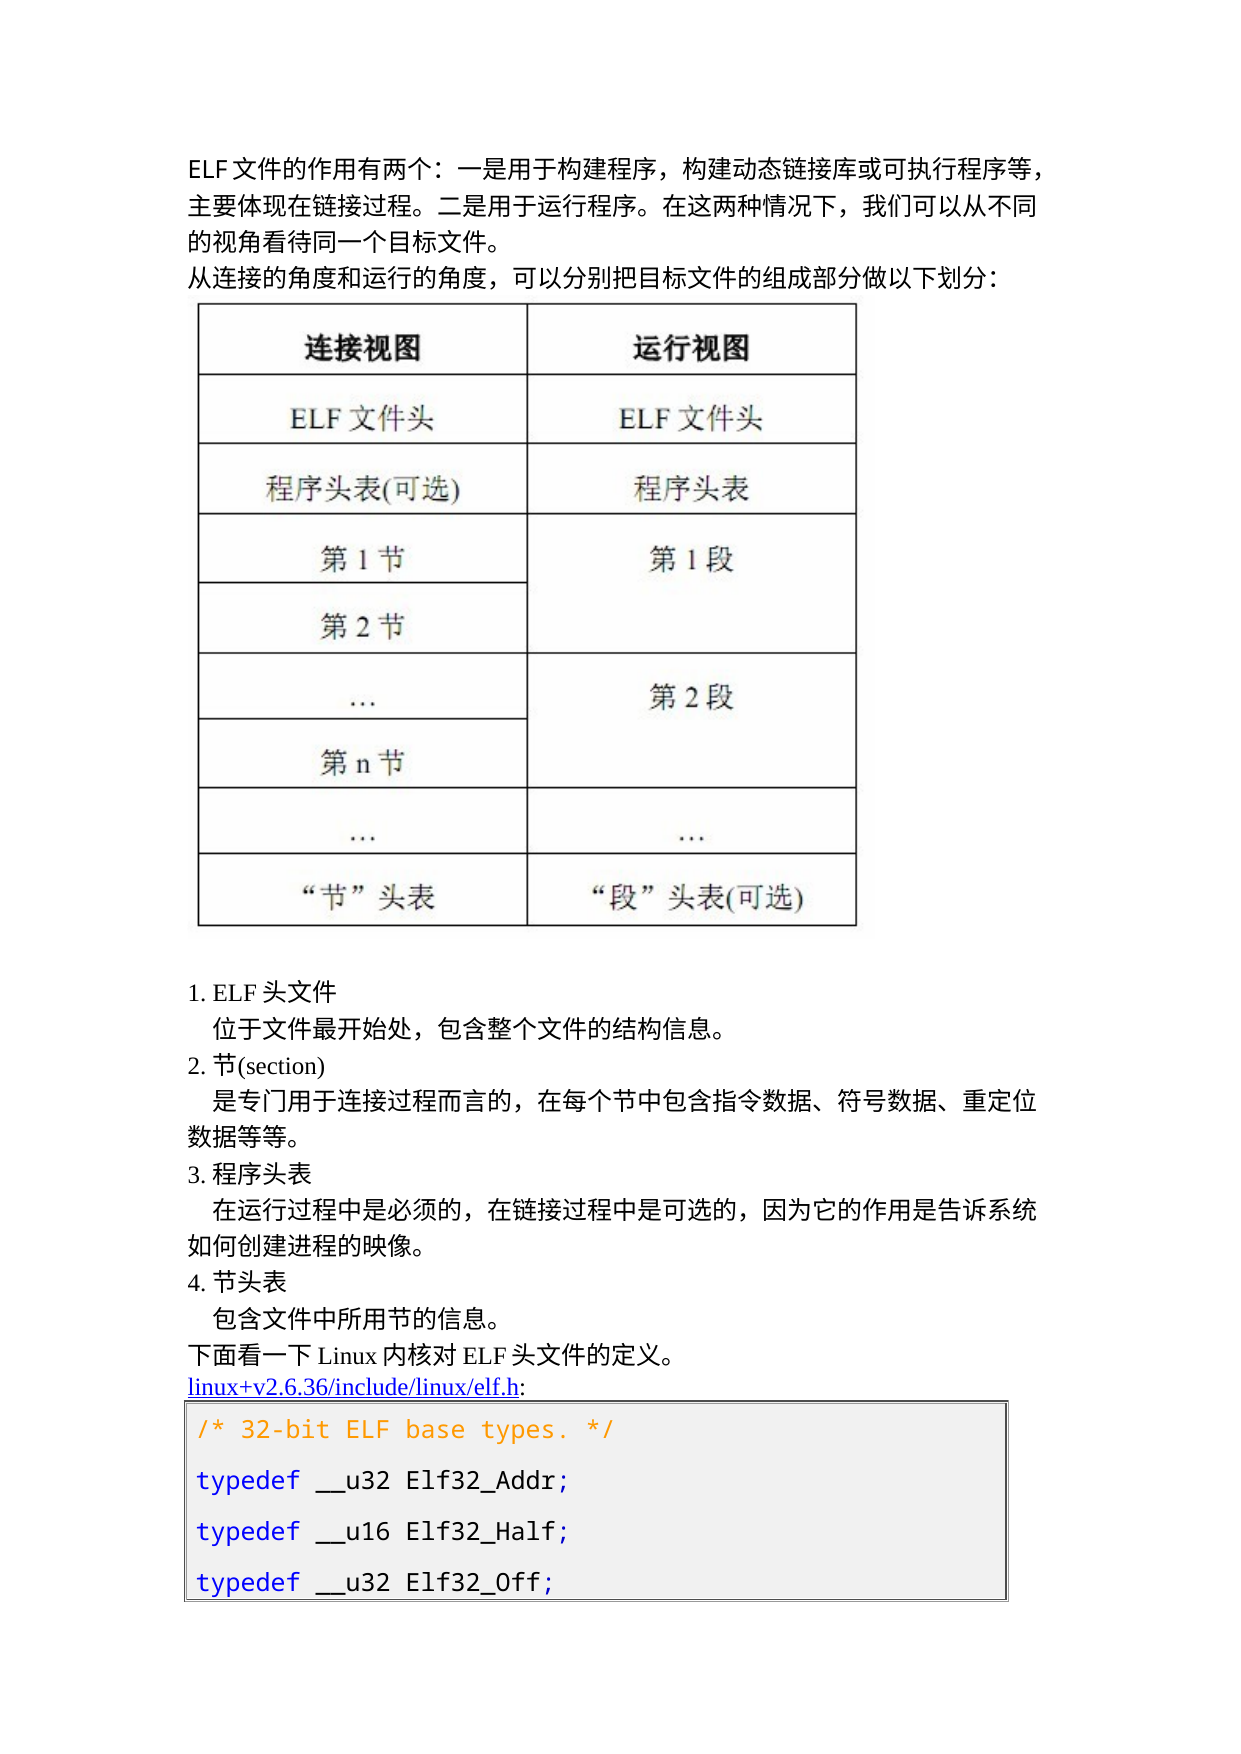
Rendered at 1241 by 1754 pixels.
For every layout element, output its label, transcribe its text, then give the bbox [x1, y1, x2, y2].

text 2. 节(section) [187, 1045, 1053, 1082]
text 下面看一下Linux内核对ELF头文件的定义。 [187, 1335, 1053, 1372]
text linux+v2.6.36/include/linux/elf.h: [187, 1372, 1053, 1400]
text 1. ELF头文件 [187, 973, 1053, 1009]
text 3. 程序头表 [187, 1154, 1053, 1190]
text 从连接的角度和运行的角度，可以分别把目标文件的组成部分做以下划分： [187, 259, 1053, 295]
text 是专门用于连接过程而言的，在每个节中包含指令数据、符号数据、重定位数据等等。 [187, 1082, 1053, 1154]
text 4. 节头表 [187, 1263, 1053, 1299]
text 位于文件最开始处，包含整个文件的结构信息。 [187, 1009, 1053, 1045]
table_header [187, 1404, 1005, 1598]
picture [187, 295, 876, 939]
text 包含文件中所用节的信息。 [187, 1299, 1053, 1335]
text ELF文件的作用有两个：一是用于构建程序，构建动态链接库或可执行程序等，主要体现在链接过程。二是用于运行程序。在这两种情况下，我们可以从不同的视角看待同一个目标文件。 [187, 150, 1053, 259]
text 在运行过程中是必须的，在链接过程中是可选的，因为它的作用是告诉系统如何创建进程的映像。 [187, 1190, 1053, 1263]
